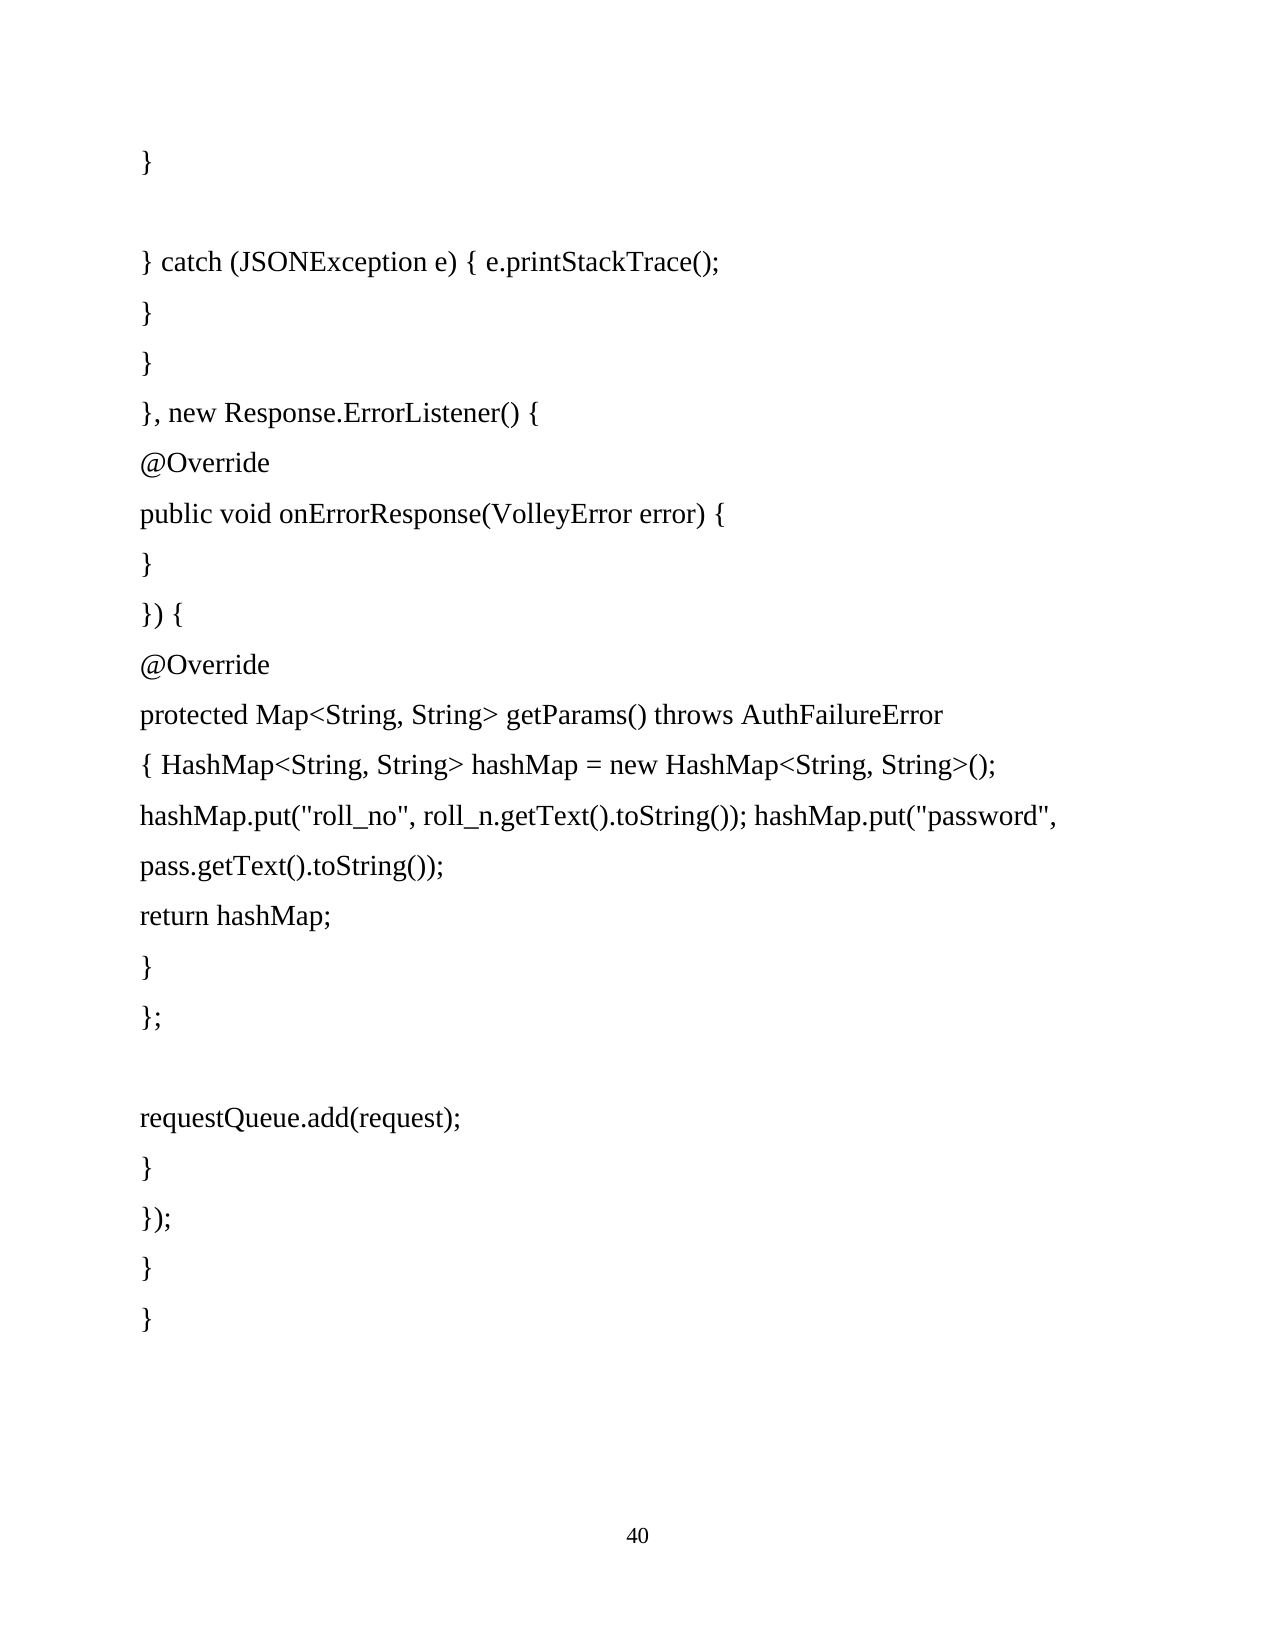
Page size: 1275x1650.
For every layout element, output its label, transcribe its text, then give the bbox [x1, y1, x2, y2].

text }, new Response.ErrorListener() { [139, 395, 1135, 429]
text }); [139, 1200, 1135, 1234]
text @Override [139, 647, 1135, 680]
text } catch (JSONException e) { e.printStackTrace(); [139, 244, 1135, 278]
text } [139, 1301, 1135, 1334]
text requestQueue.add(request); [139, 1100, 1135, 1133]
text @Override [139, 446, 1135, 479]
text }) { [139, 597, 1135, 630]
text } [139, 949, 1135, 982]
text public void onErrorResponse(VolleyError error) { [139, 496, 1135, 529]
text return hashMap; [139, 898, 1135, 932]
text }; [139, 999, 1135, 1033]
text } [139, 1150, 1135, 1183]
text } [139, 546, 1135, 580]
text } [139, 144, 1135, 177]
text protected Map<String, String> getParams() throws AuthFailureError { HashMap<String, String> hashMap = new HashMap<String, String>(); hashMap.put("roll_no", roll_n.getText().toString()); hashMap.put("password", pass.getText().toString()); [139, 697, 1135, 882]
text } [139, 1251, 1135, 1284]
text } [139, 295, 1135, 328]
text } [139, 345, 1135, 378]
